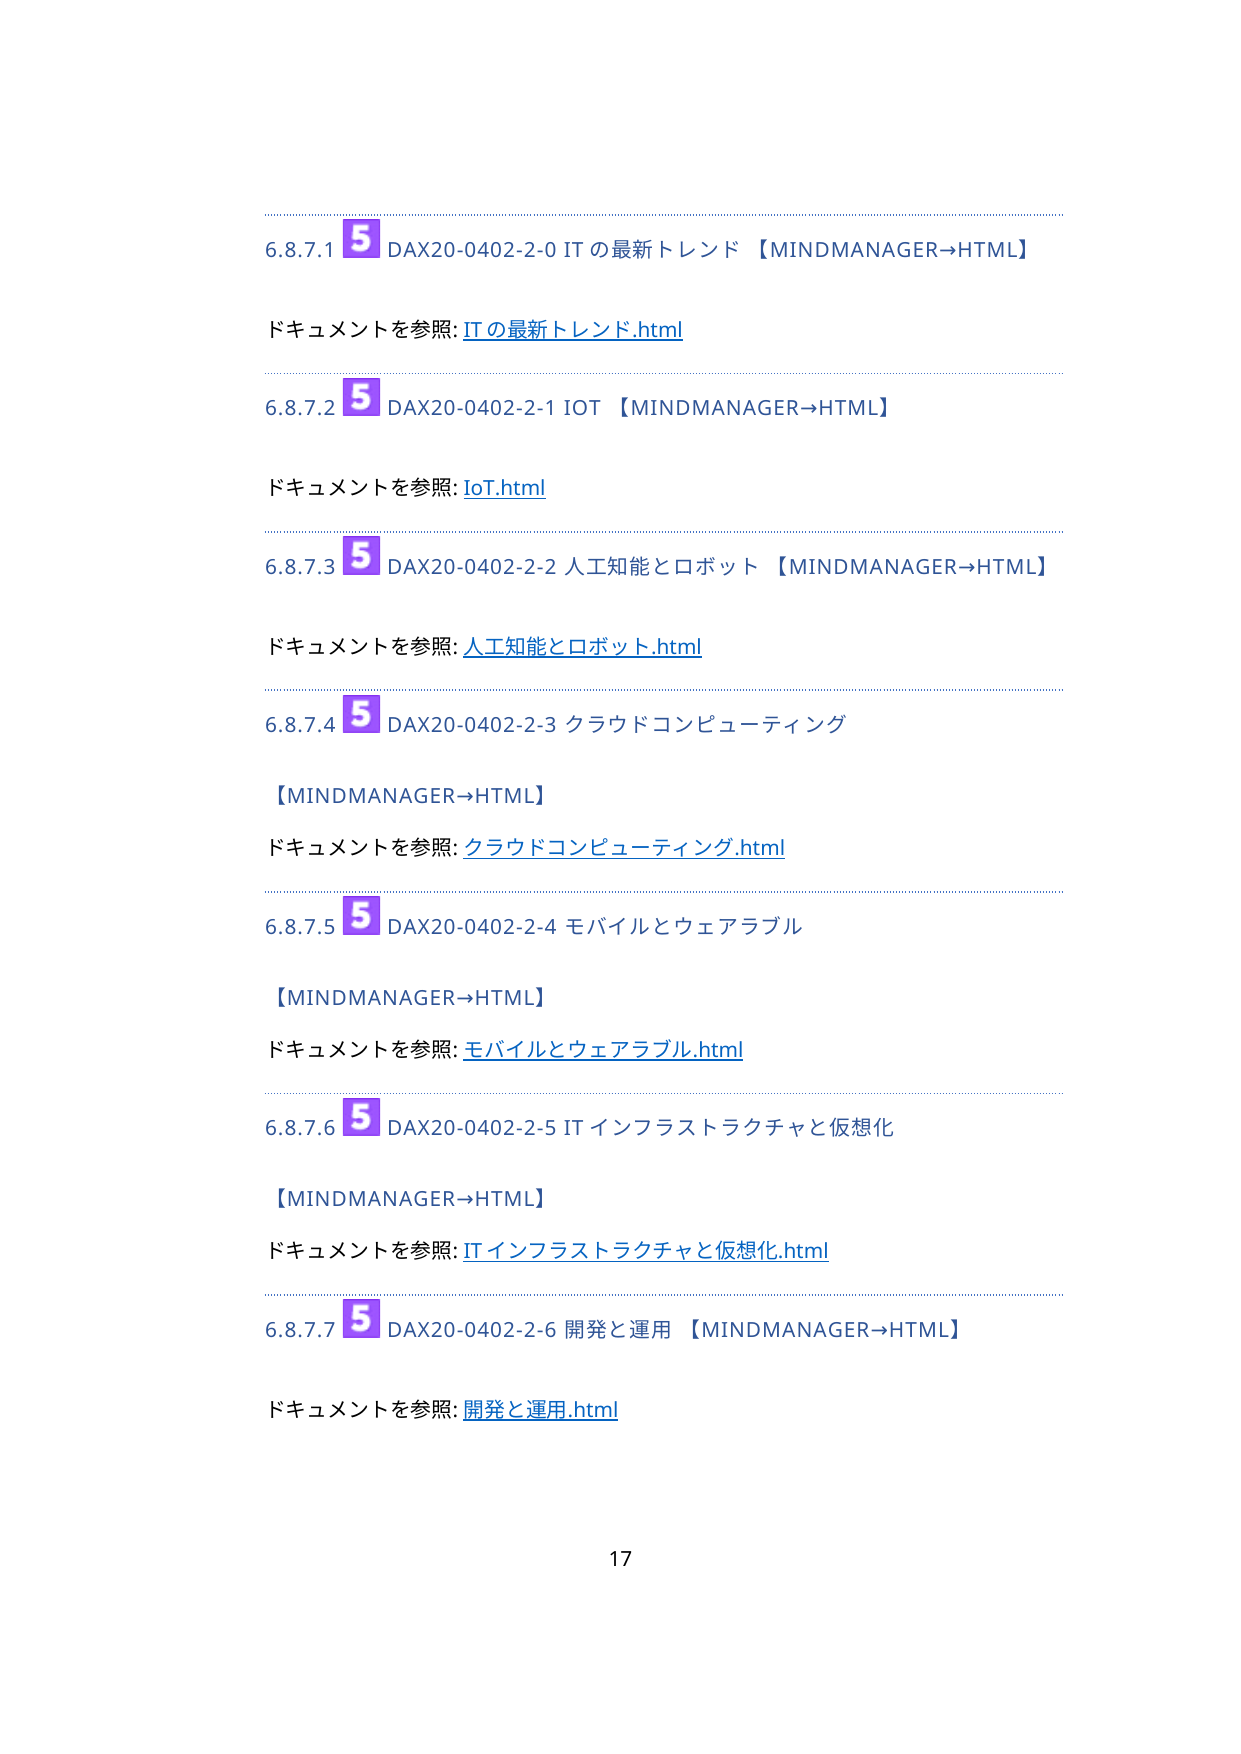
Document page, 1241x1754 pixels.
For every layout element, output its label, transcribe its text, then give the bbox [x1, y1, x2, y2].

picture [342, 378, 381, 416]
text ドキュメントを参照: クラウドコンピューティング.html [265, 828, 1063, 866]
text DAX20-0402-2-4 モバイルとウェアラブル 【MindManager→html】 [265, 891, 1063, 1015]
text DAX20-0402-2-5 ITインフラストラクチャと仮想化 【MindManager→html】 [265, 1092, 1063, 1216]
text DAX20-0402-2-0 ITの最新トレンド 【MindManager→html】 [265, 214, 1063, 295]
text DAX20-0402-2-3 クラウドコンピューティング 【MindManager→html】 [265, 689, 1063, 813]
picture [342, 1299, 381, 1338]
picture [342, 219, 381, 258]
text ドキュメントを参照: ITインフラストラクチャと仮想化.html [265, 1231, 1063, 1269]
text DAX20-0402-2-1 IoT 【MindManager→html】 [265, 372, 1063, 453]
text ドキュメントを参照: 開発と運用.html [265, 1390, 1063, 1427]
text DAX20-0402-2-6 開発と運用 【MindManager→html】 [265, 1294, 1063, 1375]
text ドキュメントを参照: モバイルとウェアラブル.html [265, 1030, 1063, 1067]
picture [342, 896, 381, 935]
picture [342, 695, 381, 733]
text ドキュメントを参照: ITの最新トレンド.html [265, 310, 1063, 347]
picture [342, 1098, 381, 1136]
text ドキュメントを参照: 人工知能とロボット.html [265, 627, 1063, 664]
picture [342, 536, 381, 575]
text DAX20-0402-2-2 人工知能とロボット 【MindManager→html】 [265, 531, 1063, 612]
text ドキュメントを参照: IoT.html [265, 468, 1063, 506]
